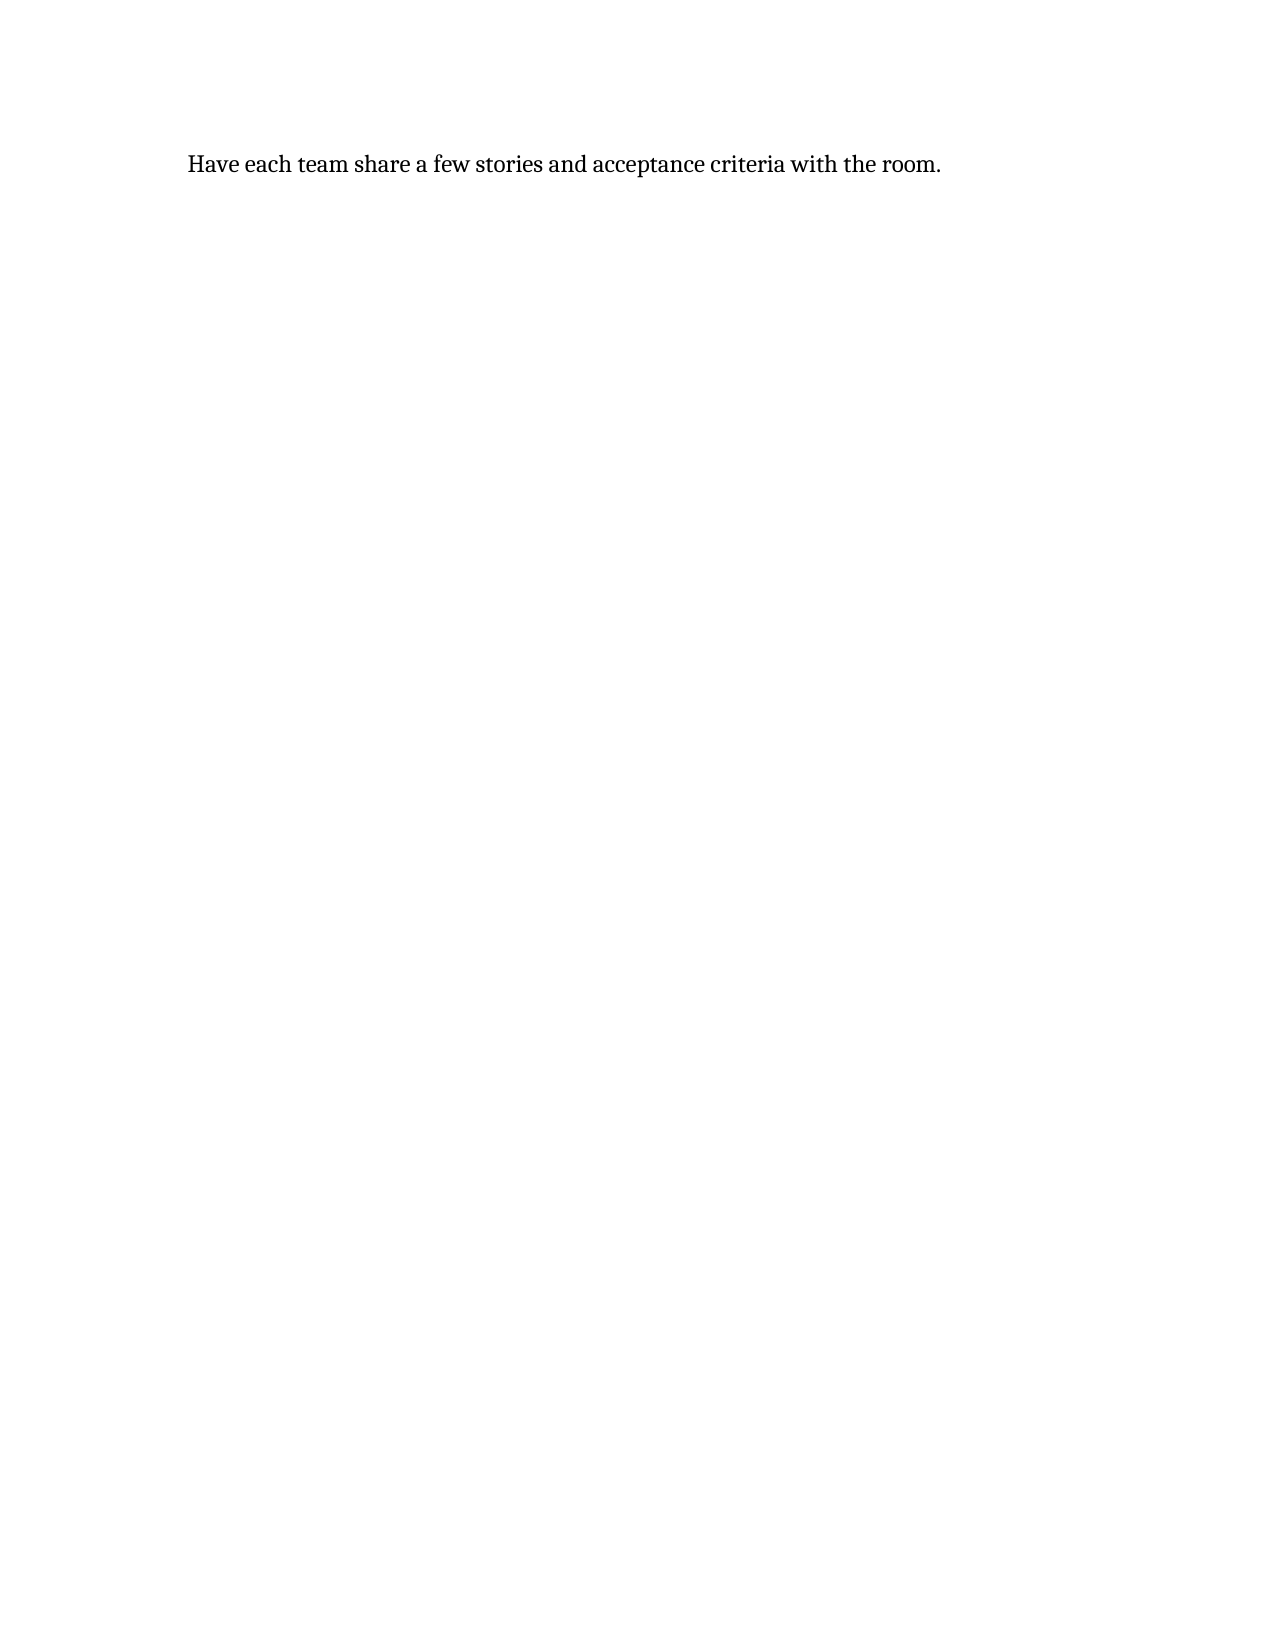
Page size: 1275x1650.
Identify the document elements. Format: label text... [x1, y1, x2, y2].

text Have each team share a few stories and acceptance criteria with the room. [187, 150, 1087, 179]
